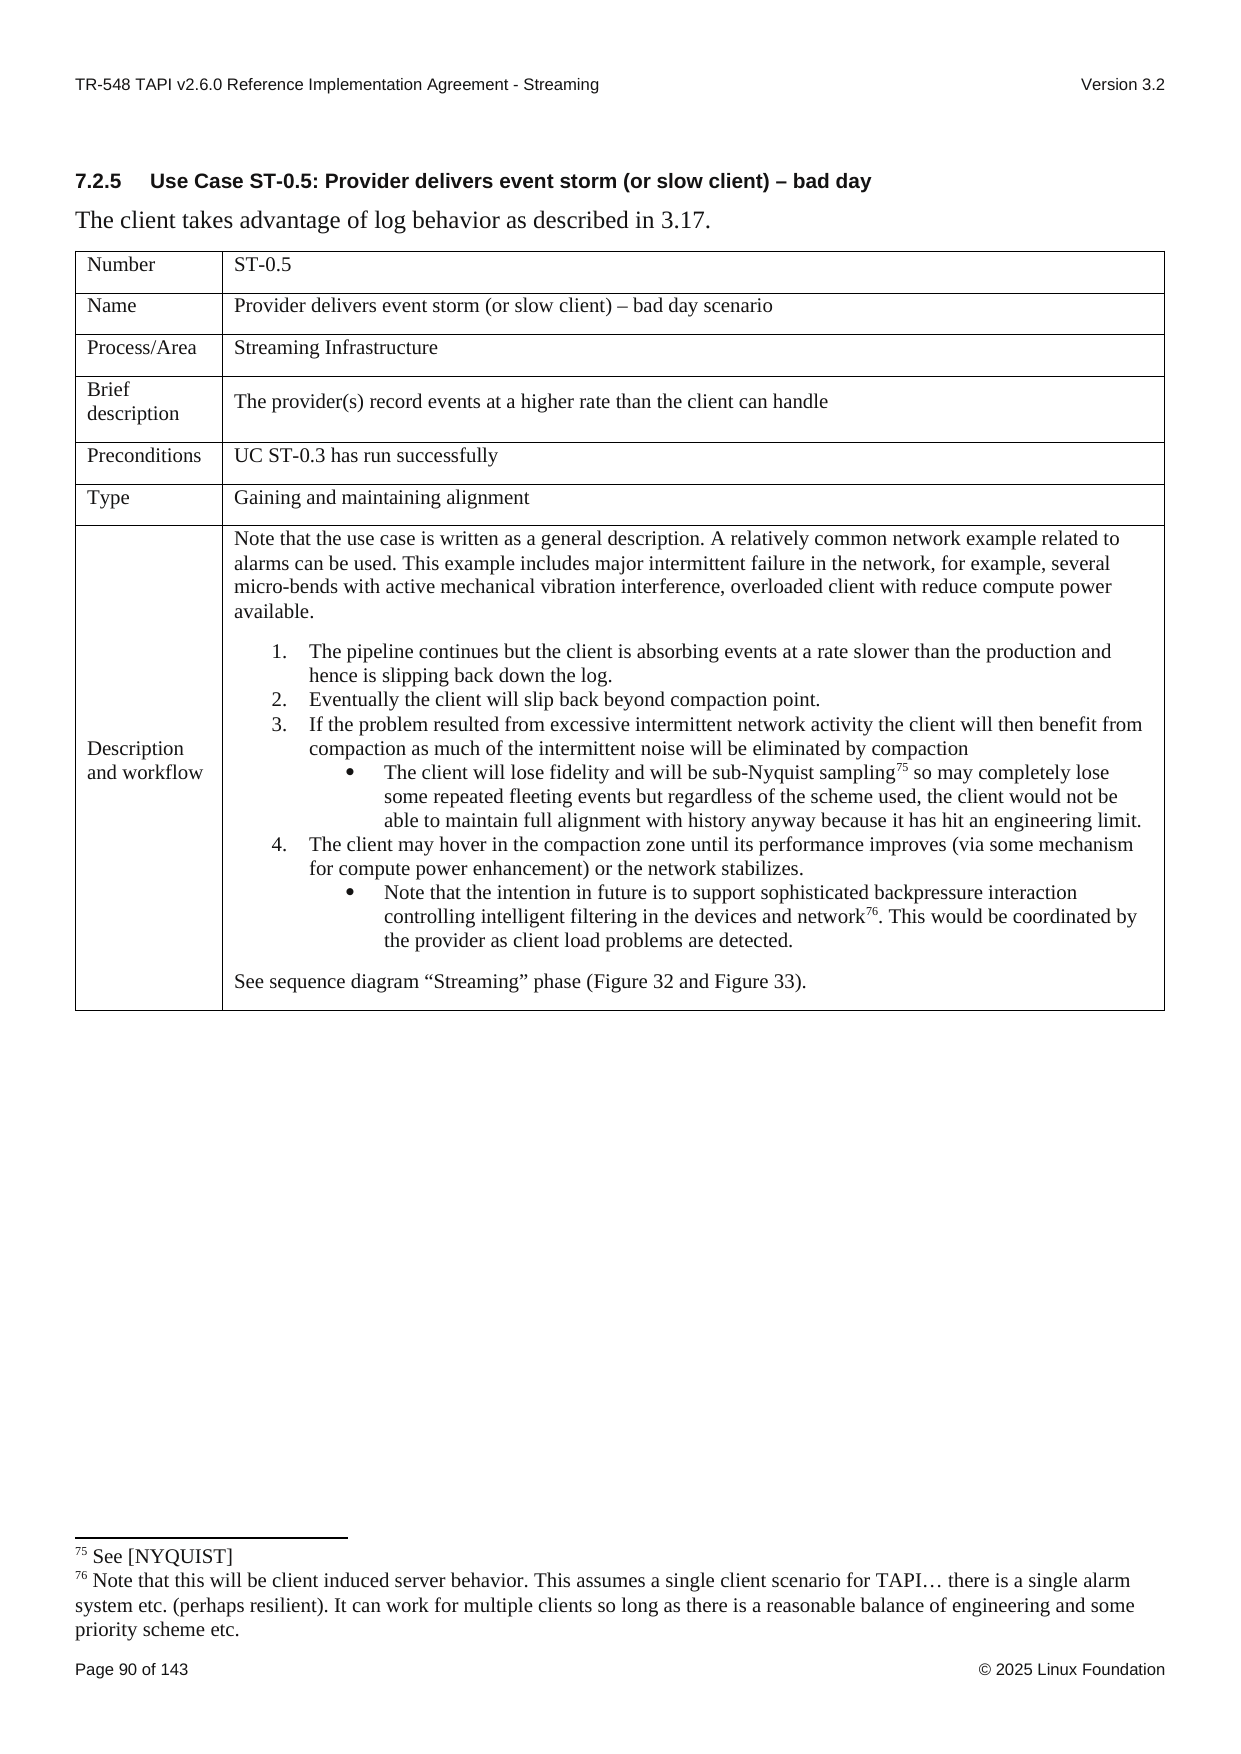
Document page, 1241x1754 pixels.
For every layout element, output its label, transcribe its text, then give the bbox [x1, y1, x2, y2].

table_cell Process/Area [76, 335, 222, 376]
table_cell Description and workflow [76, 526, 222, 1009]
text The client takes advantage of log behavior as described in 3.17. [75, 205, 1165, 234]
table_cell UC ST-0.3 has run successfully [223, 443, 1164, 483]
table_cell Type [76, 485, 222, 525]
table_cell Gaining and maintaining alignment [223, 485, 1164, 525]
table_cell The provider(s) record events at a higher rate than the client can handle [223, 377, 1164, 442]
table_cell Brief description [76, 377, 222, 442]
table_cell Name [76, 294, 222, 334]
table_header Number [76, 252, 222, 292]
table_cell Streaming Infrastructure [223, 335, 1164, 376]
subtitle Use Case ST-0.5: Provider delivers event storm (or slow client) – bad day [75, 169, 1165, 193]
table_cell Provider delivers event storm (or slow client) – bad day scenario [223, 294, 1164, 334]
table_cell Preconditions [76, 443, 222, 483]
table_header ST-0.5 [223, 252, 1164, 292]
table_cell Note that the use case is written as a general description. A relatively common network example related to alarms can be used. This example includes major intermittent failure in the network, for example, several micro-bends with active mechanical vibration interference, overloaded client with reduce compute power available. The pipeline continues but the client is absorbing events at a rate slower than the production and hence is slipping back down the log. Eventually the client will slip back beyond compaction point. If the problem resulted from excessive intermittent network activity the client will then benefit from compaction as much of the intermittent noise will be eliminated by compaction The client will lose fidelity and will be sub-Nyquist sampling so may completely lose some repeated fleeting events but regardless of the scheme used, the client would not be able to maintain full alignment with history anyway because it has hit an engineering limit. The client may hover in the compaction zone until its performance improves (via some mechanism for compute power enhancement) or the network stabilizes. Note that the intention in future is to support sophisticated backpressure interaction controlling intelligent filtering in the devices and network. This would be coordinated by the provider as client load problems are detected. See sequence diagram “Streaming” phase (Figure 32 and Figure 33). [223, 526, 1164, 1009]
